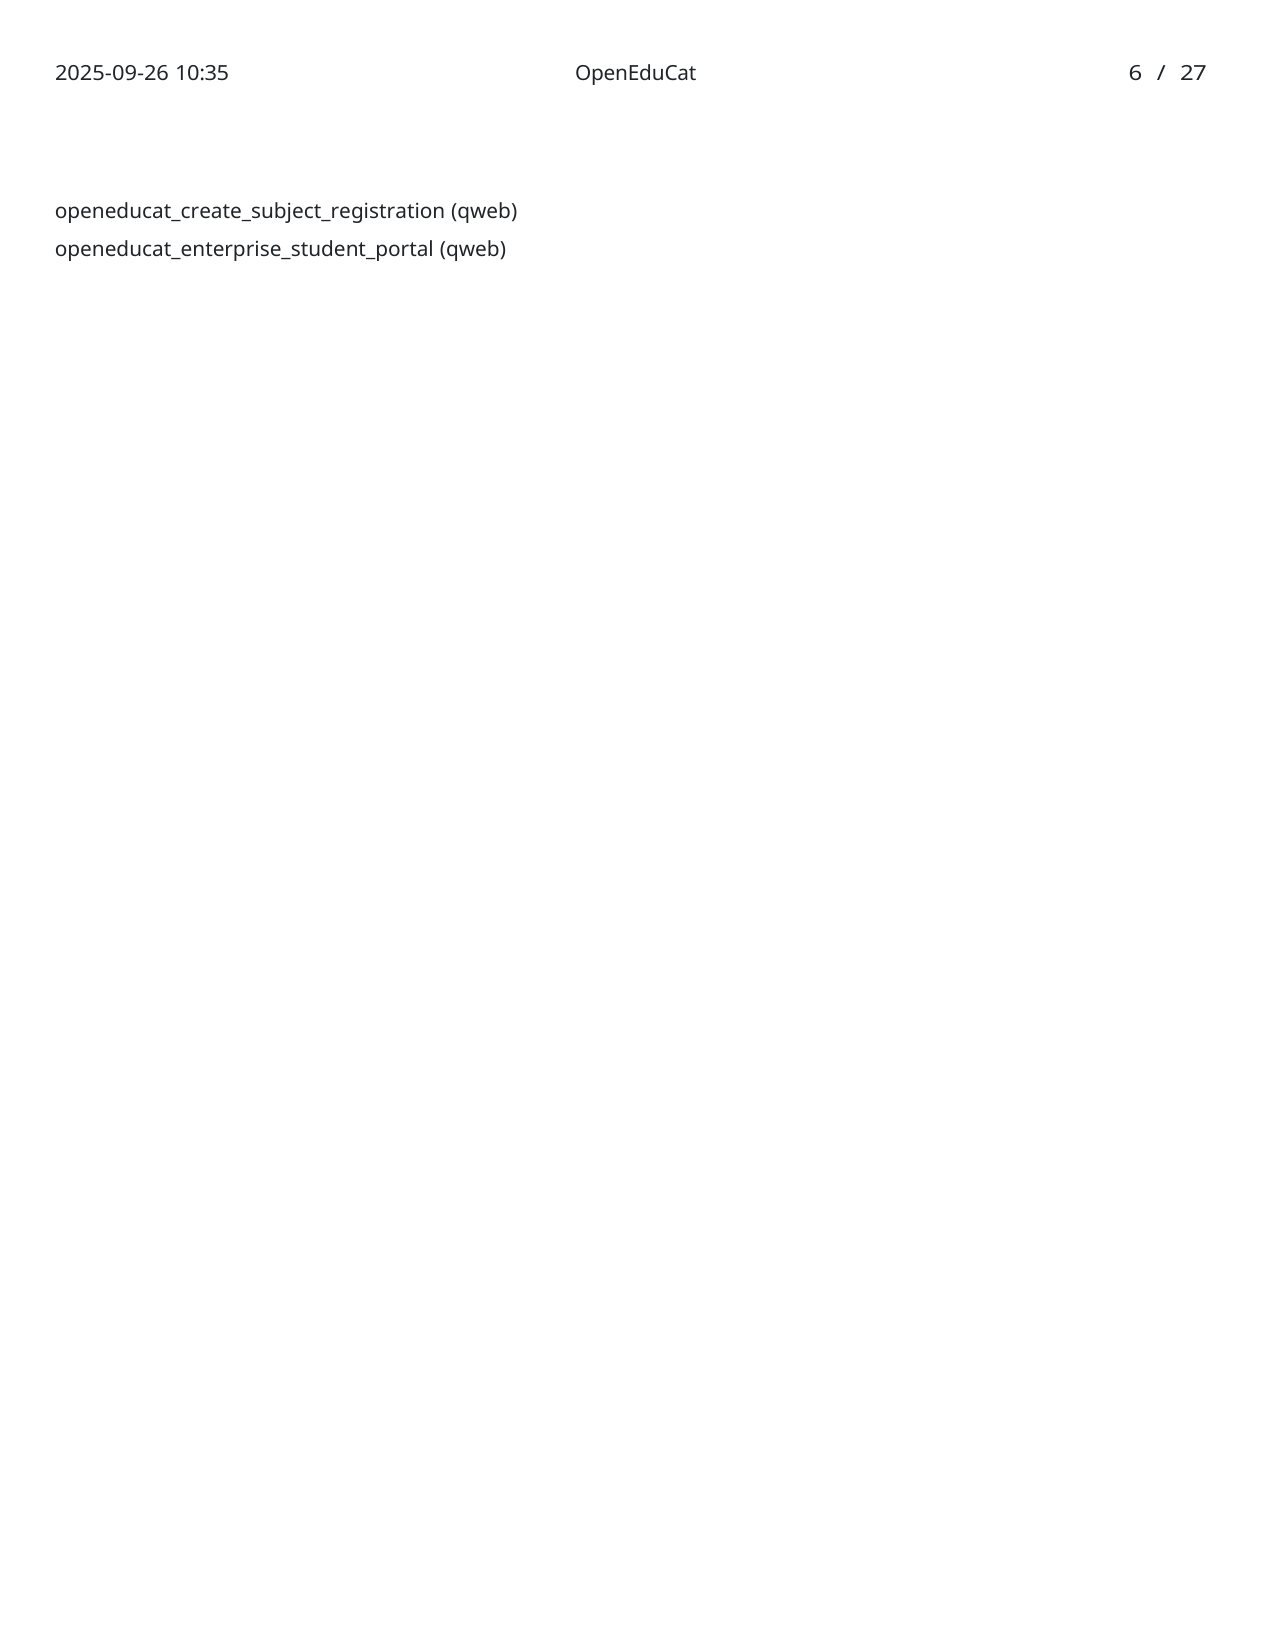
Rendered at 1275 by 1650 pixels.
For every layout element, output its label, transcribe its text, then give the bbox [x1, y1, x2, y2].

text openeducat_create_subject_registration (qweb) openeducat_enterprise_student_portal (qweb) [54, 196, 727, 263]
